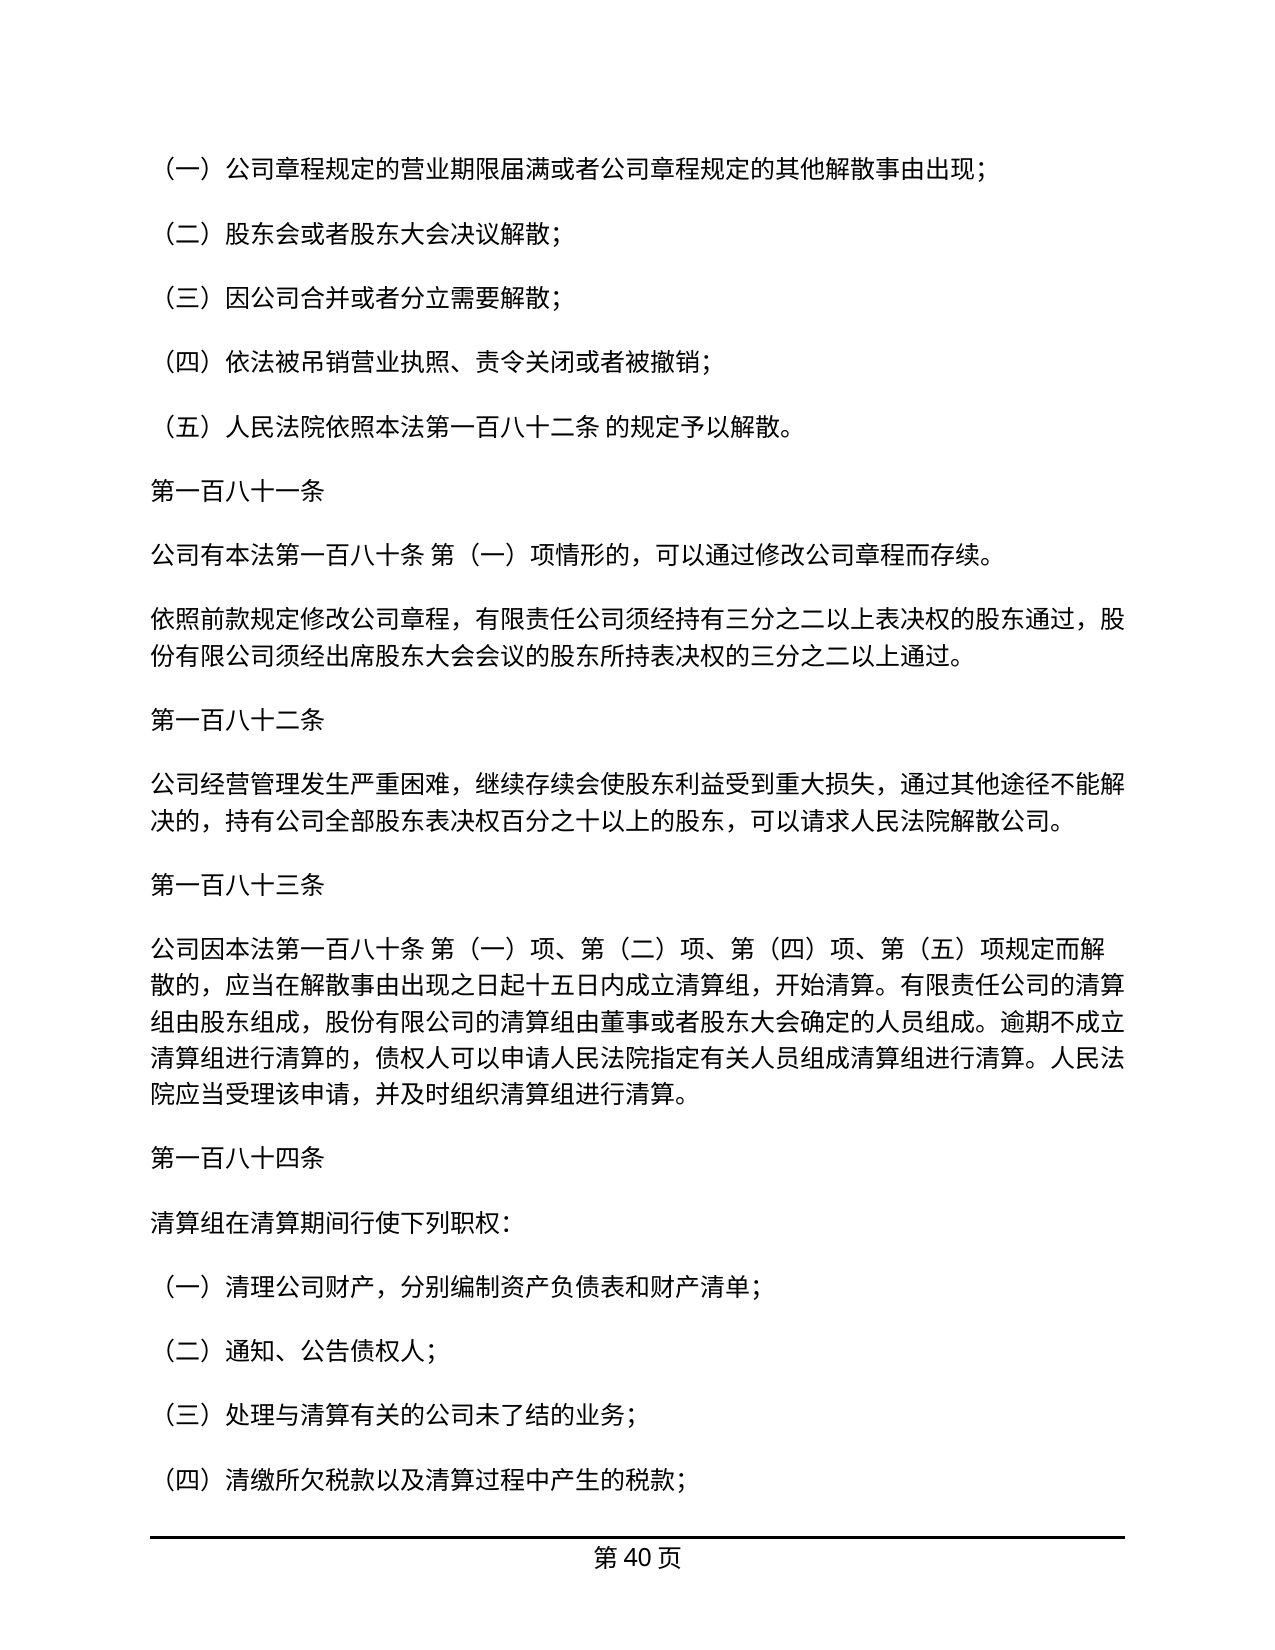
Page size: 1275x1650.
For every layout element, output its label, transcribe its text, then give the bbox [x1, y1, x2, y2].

text （五）人民法院依照本法第一百八十二条 的规定予以解散。 [150, 407, 1125, 471]
text 公司经营管理发生严重困难，继续存续会使股东利益受到重大损失，通过其他途径不能解决的，持有公司全部股东表决权百分之十以上的股东，可以请求人民法院解散公司。 [150, 765, 1125, 865]
text 第一百八十三条 [150, 865, 1125, 929]
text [150, 1460, 1125, 1496]
text 公司因本法第一百八十条 第（一）项、第（二）项、第（四）项、第（五）项规定而解散的，应当在解散事由出现之日起十五日内成立清算组，开始清算。有限责任公司的清算组由股东组成，股份有限公司的清算组由董事或者股东大会确定的人员组成。逾期不成立清算组进行清算的，债权人可以申请人民法院指定有关人员组成清算组进行清算。人民法院应当受理该申请，并及时组织清算组进行清算。 [150, 929, 1125, 1139]
text 公司有本法第一百八十条 第（一）项情形的，可以通过修改公司章程而存续。 [150, 536, 1125, 600]
text （二）股东会或者股东大会决议解散； [150, 214, 1125, 278]
text 清算组在清算期间行使下列职权： [150, 1203, 1125, 1267]
text （四）依法被吊销营业执照、责令关闭或者被撤销； [150, 343, 1125, 407]
text 第一百八十二条 [150, 700, 1125, 765]
text （一）公司章程规定的营业期限届满或者公司章程规定的其他解散事由出现； [150, 150, 1125, 214]
text （三）因公司合并或者分立需要解散； [150, 278, 1125, 343]
text 第一百八十四条 [150, 1139, 1125, 1203]
text 依照前款规定修改公司章程，有限责任公司须经持有三分之二以上表决权的股东通过，股份有限公司须经出席股东大会会议的股东所持表决权的三分之二以上通过。 [150, 600, 1125, 700]
text （一）清理公司财产，分别编制资产负债表和财产清单； [150, 1267, 1125, 1332]
text （三）处理与清算有关的公司未了结的业务； [150, 1396, 1125, 1460]
text （二）通知、公告债权人； [150, 1332, 1125, 1396]
text 第一百八十一条 [150, 471, 1125, 536]
